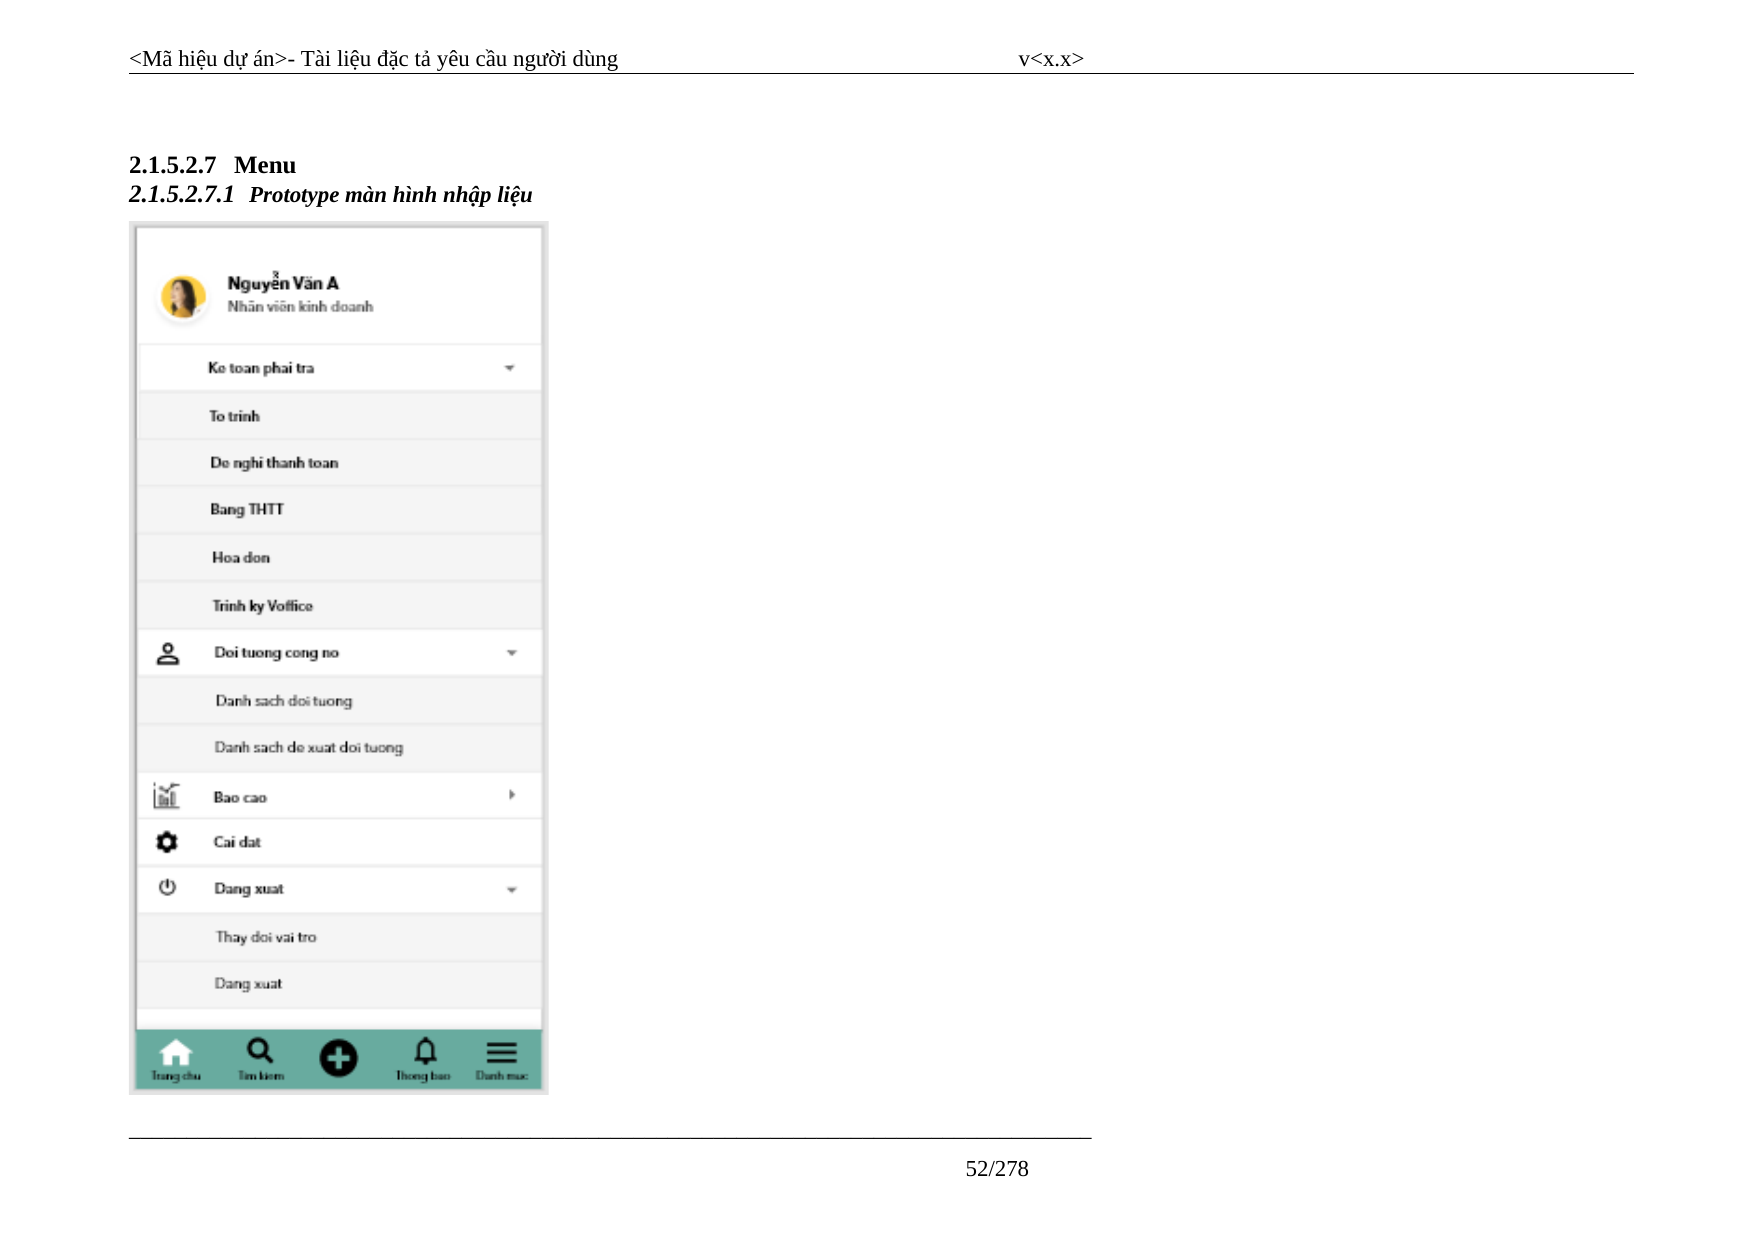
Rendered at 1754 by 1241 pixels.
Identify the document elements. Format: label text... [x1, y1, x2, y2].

subtitle Menu [129, 150, 1634, 179]
subtitle Prototype màn hình nhập liệu [129, 179, 1634, 207]
picture [128, 221, 549, 1095]
